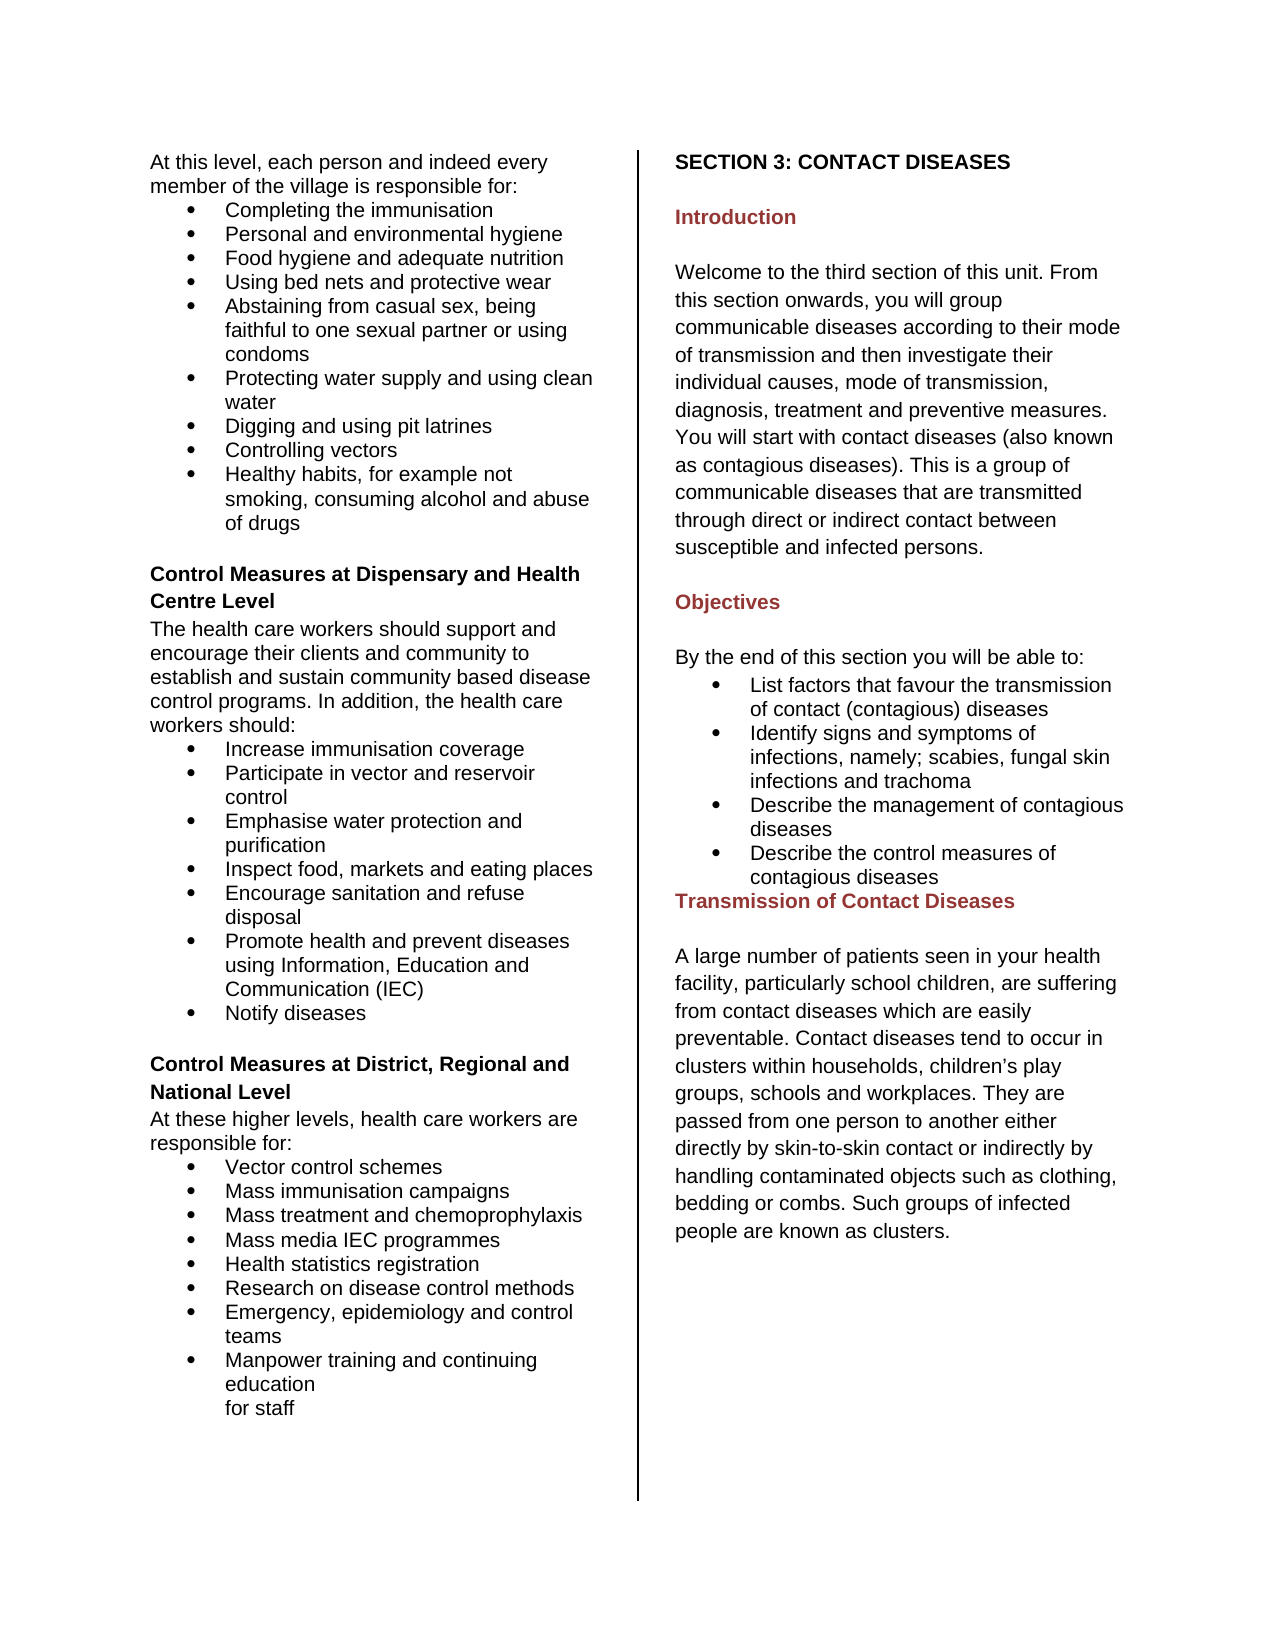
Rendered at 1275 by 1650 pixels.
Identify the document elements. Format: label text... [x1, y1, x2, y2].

text Control Measures at Dispensary and Health Centre Level [150, 562, 600, 613]
list Research on disease control methods [187, 1276, 600, 1299]
list Emergency, epidemiology and control teams [187, 1299, 600, 1348]
list Digging and using pit latrines [187, 414, 600, 438]
list Personal and environmental hygiene [187, 222, 600, 246]
list Inspect food, markets and eating places [187, 857, 600, 881]
list Promote health and prevent diseases using Information, Education and Communication (IEC) [187, 929, 600, 1001]
text Introduction [675, 205, 1125, 229]
text A large number of patients seen in your health facility, particularly school children, are suffering from contact diseases which are easily preventable. Contact diseases tend to occur in clusters within households, children’s play groups, schools and workplaces. They are passed from one person to another either directly by skin-to-skin contact or indirectly by handling contaminated objects such as clothing, bedding or combs. Such groups of infected people are known as clusters. [675, 943, 1125, 1242]
list Mass treatment and chemoprophylaxis [187, 1203, 600, 1227]
list Identify signs and symptoms of infections, namely; scabies, fungal skin infections and trachoma [712, 721, 1125, 792]
list List factors that favour the transmission of contact (contagious) diseases [712, 672, 1125, 721]
text At these higher levels, health care workers are responsible for: [150, 1107, 600, 1155]
list Notify diseases [187, 1001, 600, 1025]
list Mass media IEC programmes [187, 1227, 600, 1251]
list Describe the management of contagious diseases [712, 792, 1125, 841]
list Food hygiene and adequate nutrition [187, 246, 600, 270]
list Vector control schemes [187, 1155, 600, 1179]
text Objectives [675, 590, 1125, 614]
list Healthy habits, for example not smoking, consuming alcohol and abuse of drugs [187, 462, 600, 534]
text By the end of this section you will be able to: [675, 645, 1125, 669]
list Protecting water supply and using clean water [187, 366, 600, 414]
list Health statistics registration [187, 1251, 600, 1276]
list Controlling vectors [187, 438, 600, 462]
text At this level, each person and indeed every member of the village is responsible for: [150, 150, 600, 198]
list Emphasise water protection and purification [187, 809, 600, 857]
text Transmission of Contact Diseases [675, 888, 1125, 912]
list Completing the immunisation [187, 198, 600, 222]
list Describe the control measures of contagious diseases [712, 841, 1125, 888]
text Control Measures at District, Regional and National Level [150, 1052, 600, 1104]
list Abstaining from casual sex, being faithful to one sexual partner or using condoms [187, 294, 600, 366]
list Encourage sanitation and refuse disposal [187, 881, 600, 929]
list Increase immunisation coverage [187, 737, 600, 761]
text Welcome to the third section of this unit. From this section onwards, you will group communicable diseases according to their mode of transmission and then investigate their individual causes, mode of transmission, diagnosis, treatment and preventive measures. You will start with contact diseases (also known as contagious diseases). This is a group of communicable diseases that are transmitted through direct or indirect contact between susceptible and infected persons. [675, 260, 1125, 559]
list Using bed nets and protective wear [187, 270, 600, 294]
list Mass immunisation campaigns [187, 1179, 600, 1203]
text The health care workers should support and encourage their clients and community to establish and sustain community based disease control programs. In addition, the health care workers should: [150, 617, 600, 737]
list Manpower training and continuing education for staff [187, 1348, 600, 1419]
list Participate in vector and reservoir control [187, 761, 600, 809]
text SECTION 3: CONTACT DISEASES [675, 150, 1125, 174]
